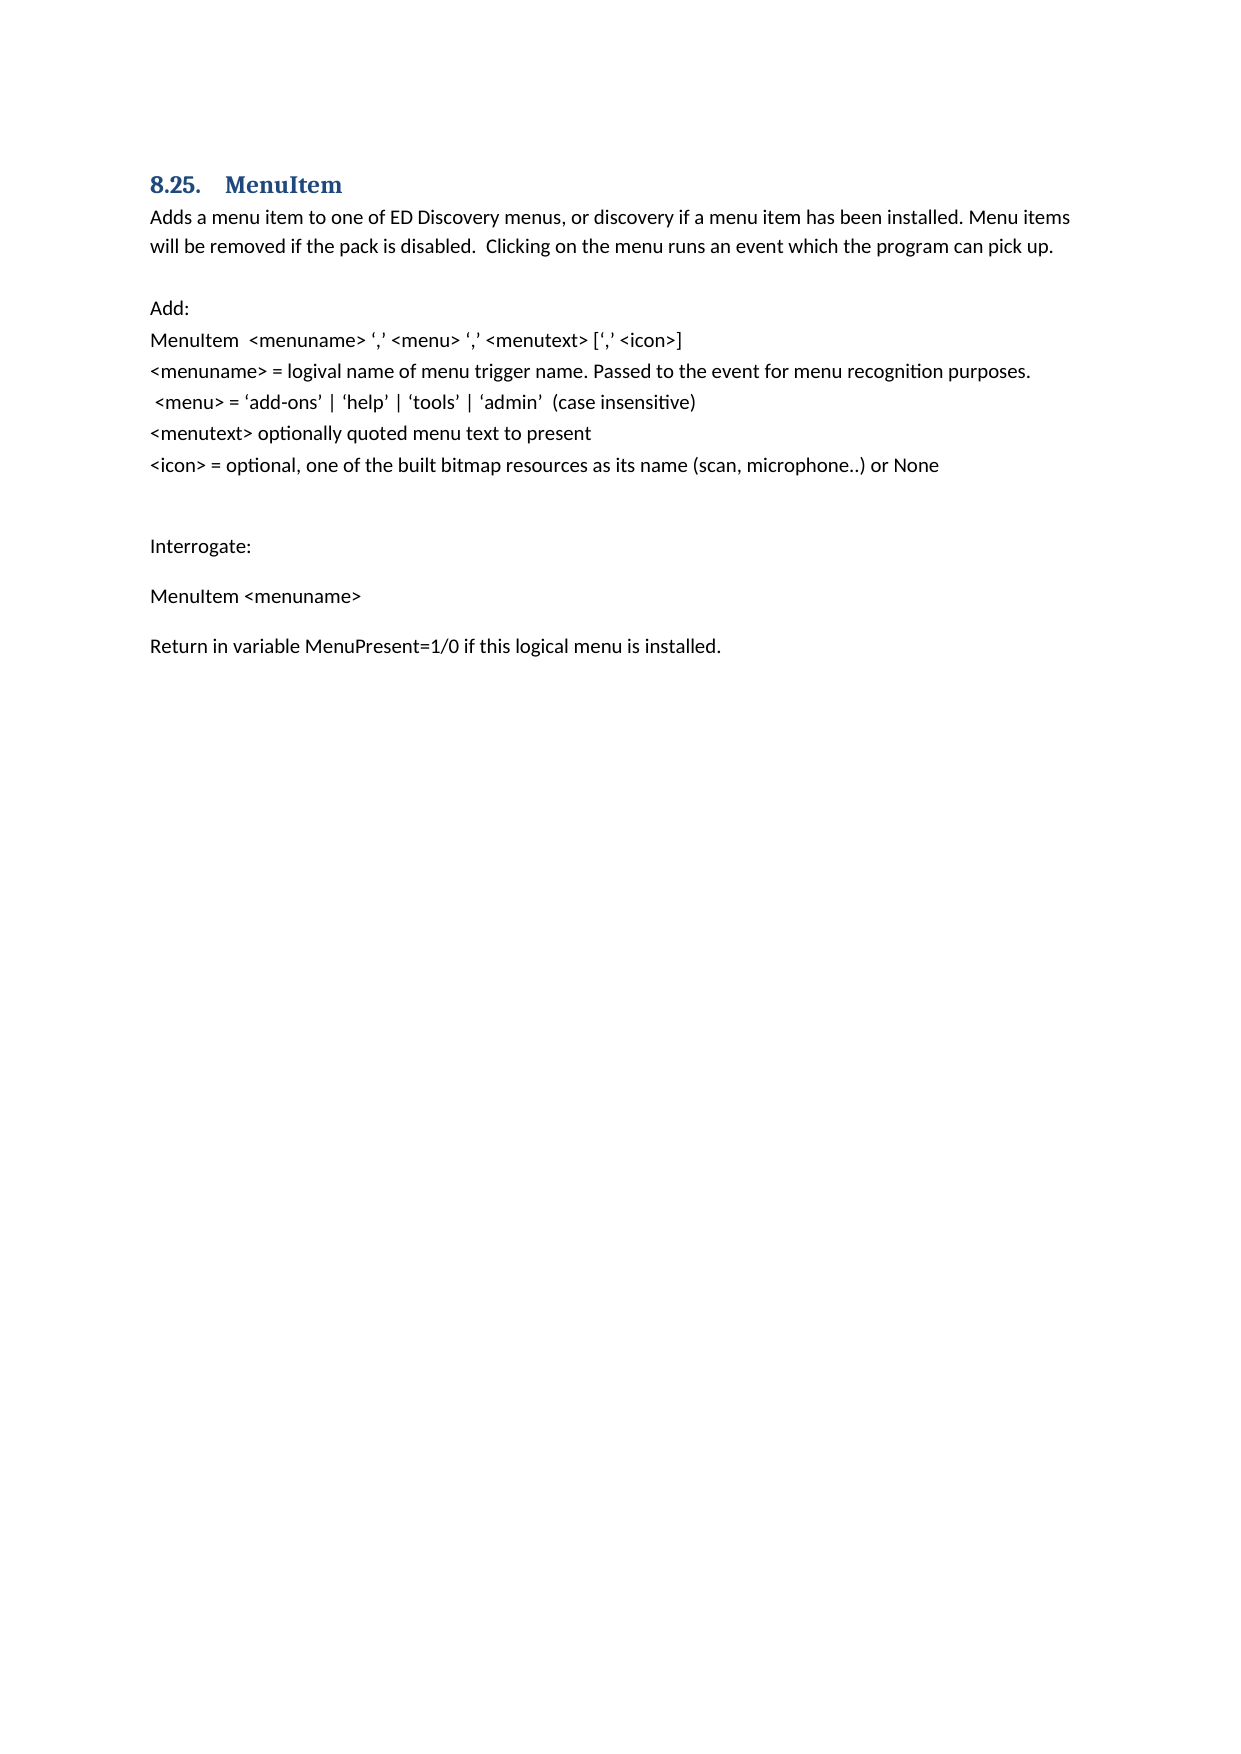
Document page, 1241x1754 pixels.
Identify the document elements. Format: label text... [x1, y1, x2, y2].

text Adds a menu item to one of ED Discovery menus, or discovery if a menu item has been installed. Menu items will be removed if the pack is disabled. Clicking on the menu runs an event which the program can pick up. [150, 204, 1090, 258]
text <icon> = optional, one of the built bitmap resources as its name (scan, microphone..) or None [150, 452, 1090, 477]
text Add: [150, 296, 1090, 321]
text <menuname> = logival name of menu trigger name. Passed to the event for menu recognition purposes. [150, 358, 1090, 383]
text <menutext> optionally quoted menu text to present [150, 421, 1090, 446]
text MenuItem <menuname> [150, 583, 1090, 608]
text Return in variable MenuPresent=1/0 if this logical menu is installed. [150, 633, 1090, 658]
text <menu> = ‘add-ons’ | ‘help’ | ‘tools’ | ‘admin’ (case insensitive) [150, 389, 1090, 415]
subtitle MenuItem [150, 171, 1090, 199]
text Interrogate: [150, 533, 1090, 558]
text MenuItem <menuname> ‘,’ <menu> ‘,’ <menutext> [‘,’ <icon>] [150, 327, 1090, 352]
